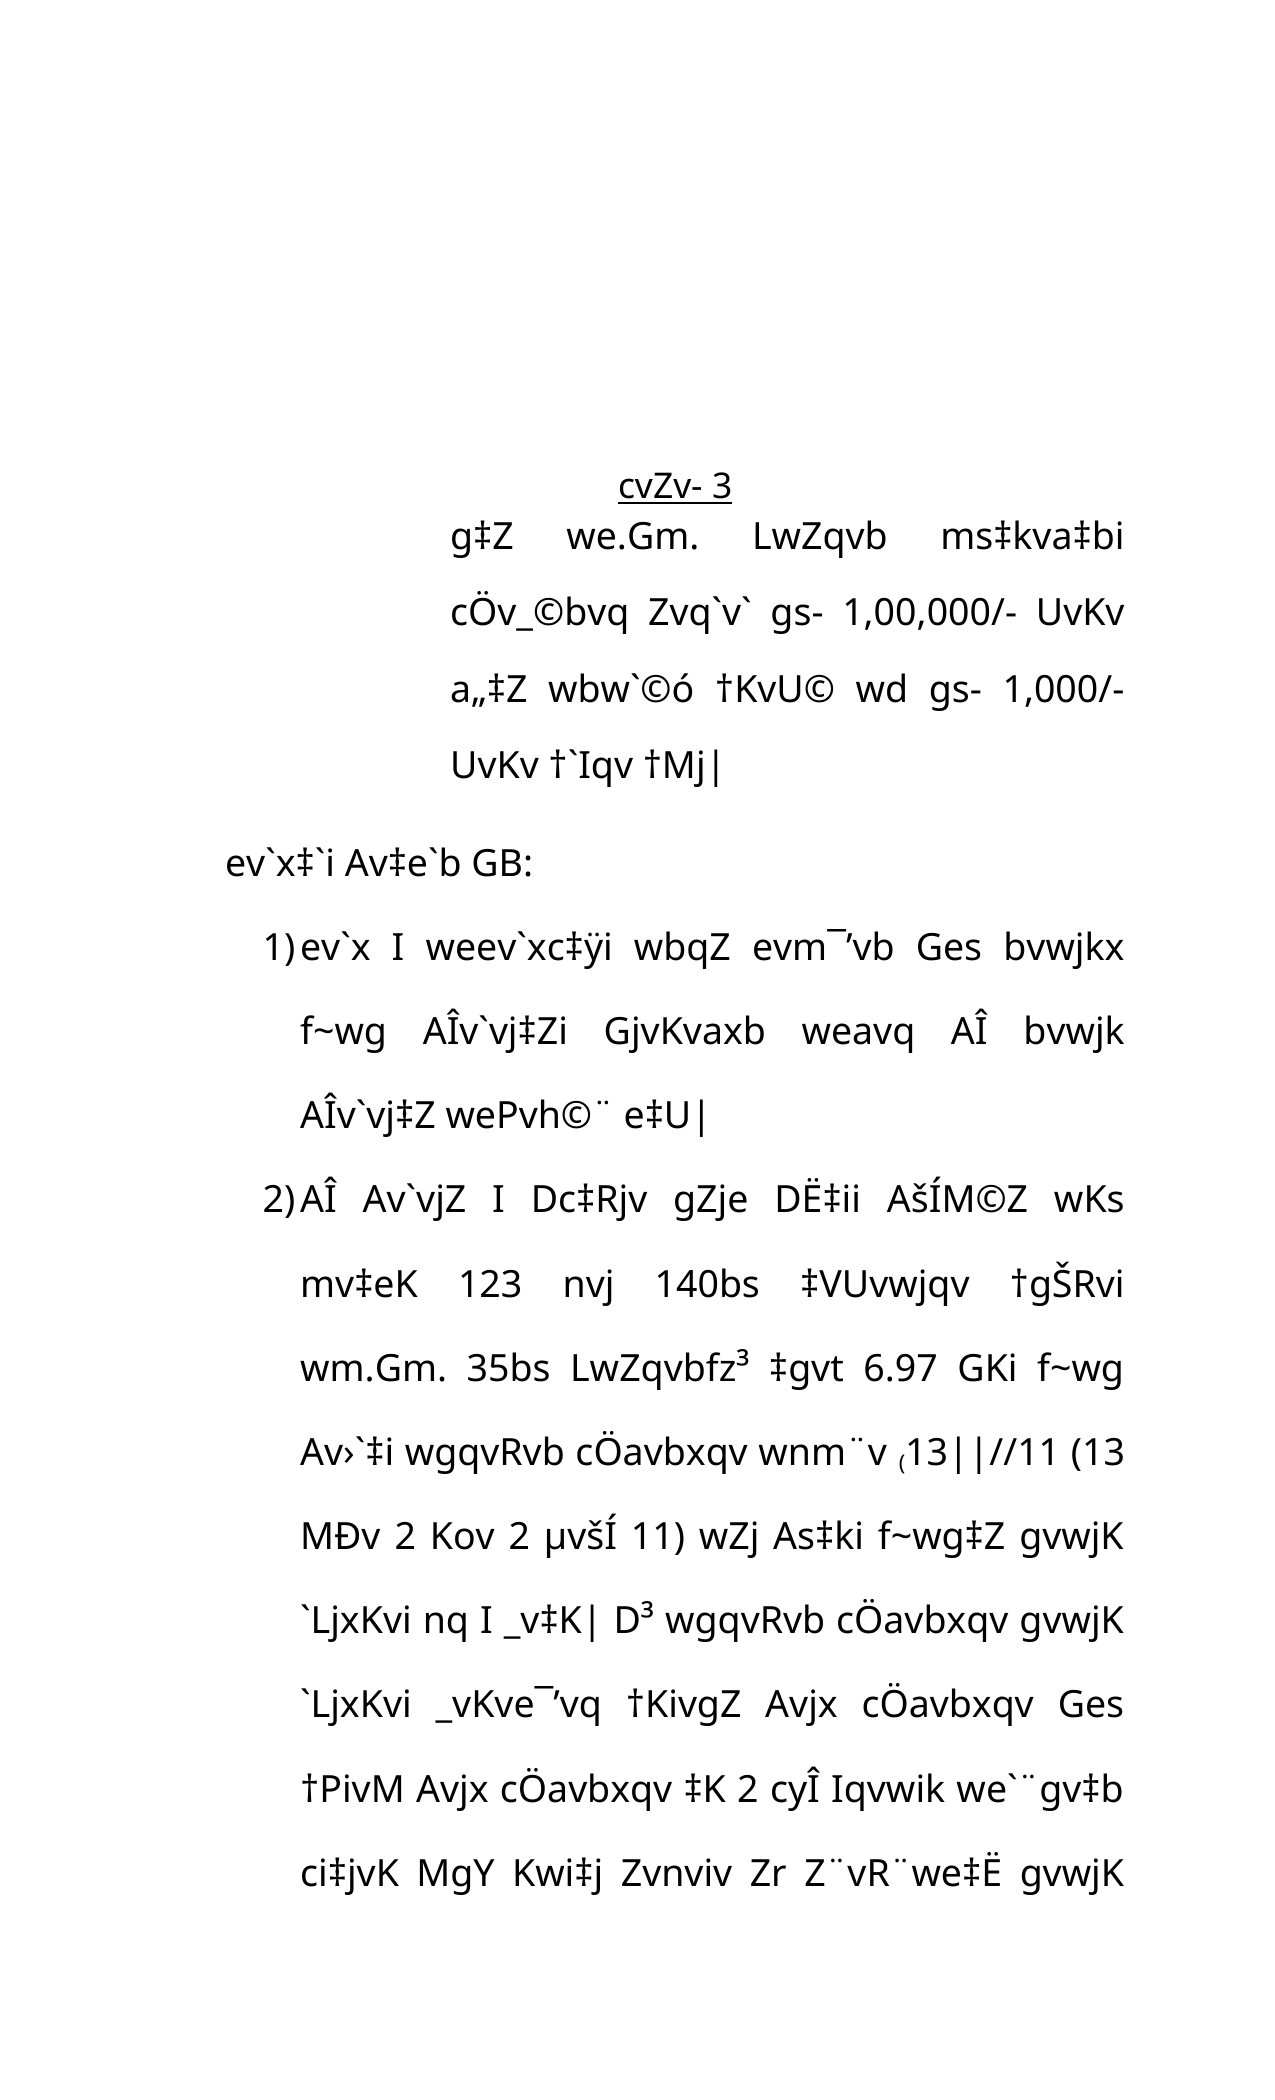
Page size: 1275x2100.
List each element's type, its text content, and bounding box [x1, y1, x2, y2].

text ev`x‡`i Av‡e`b GB: [225, 836, 1125, 887]
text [450, 509, 1125, 790]
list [262, 1173, 1125, 1897]
list ev`x I weev`xc‡ÿi wbqZ evm¯’vb Ges bvwjkx f~wg AÎv`vj‡Zi GjvKvaxb weavq AÎ bvwjk AÎv`vj‡Z wePvh©¨ e‡U| [262, 920, 1125, 1140]
